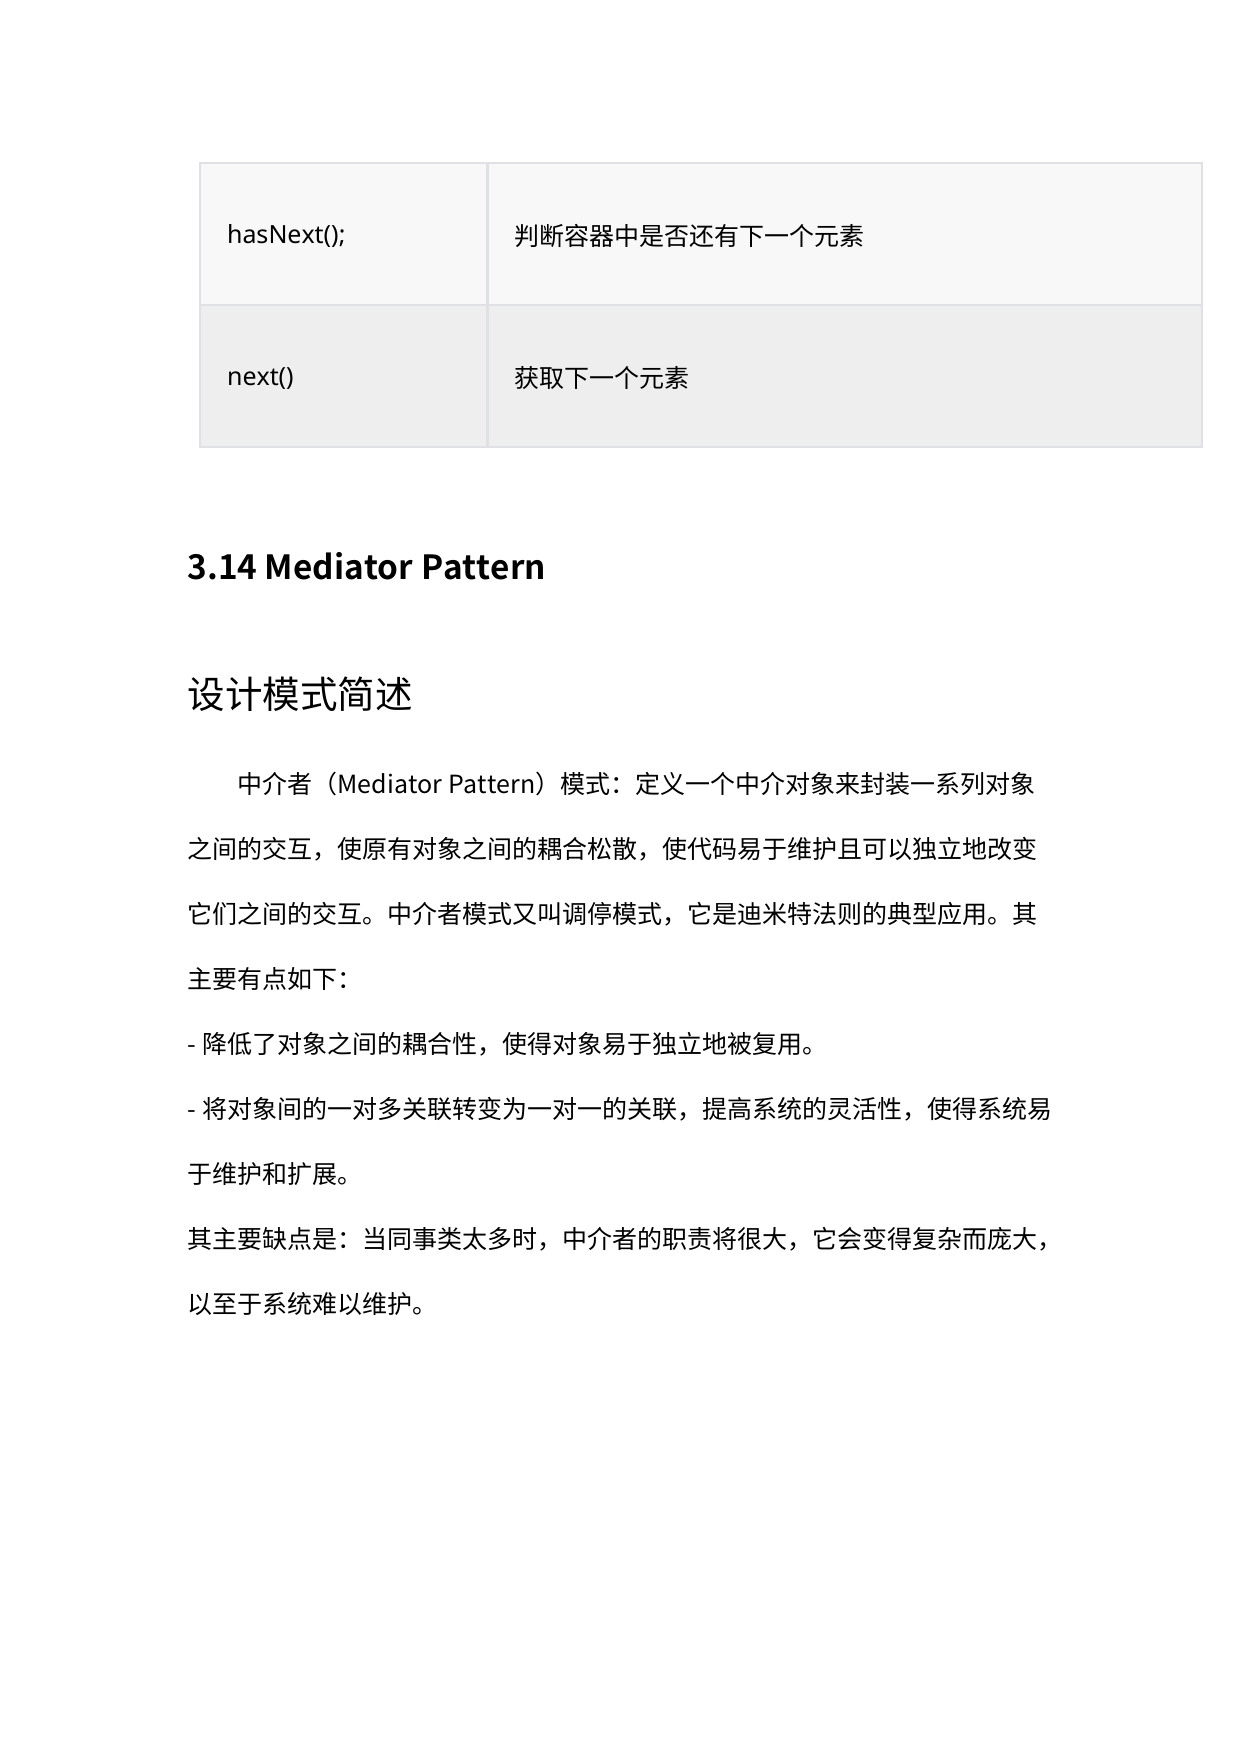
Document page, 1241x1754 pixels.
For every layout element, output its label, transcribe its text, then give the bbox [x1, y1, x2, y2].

subtitle 3.14 Mediator Pattern [187, 533, 1053, 598]
text 设计模式简述 [187, 660, 1053, 725]
text 中介者（Mediator Pattern）模式：定义一个中介对象来封装一系列对象之间的交互，使原有对象之间的耦合松散，使代码易于维护且可以独立地改变它们之间的交互。中介者模式又叫调停模式，它是迪米特法则的典型应用。其主要有点如下： - 降低了对象之间的耦合性，使得对象易于独立地被复用。 - 将对象间的一对多关联转变为一对一的关联，提高系统的灵活性，使得系统易于维护和扩展。 其主要缺点是：当同事类太多时，中介者的职责将很大，它会变得复杂而庞大，以至于系统难以维护。 [187, 750, 1053, 1335]
table_cell 获取下一个元素 [489, 306, 1201, 446]
table_cell 判断容器中是否还有下一个元素 [489, 164, 1201, 304]
table_cell hasNext(); [201, 164, 486, 304]
table_cell next() [201, 306, 486, 446]
